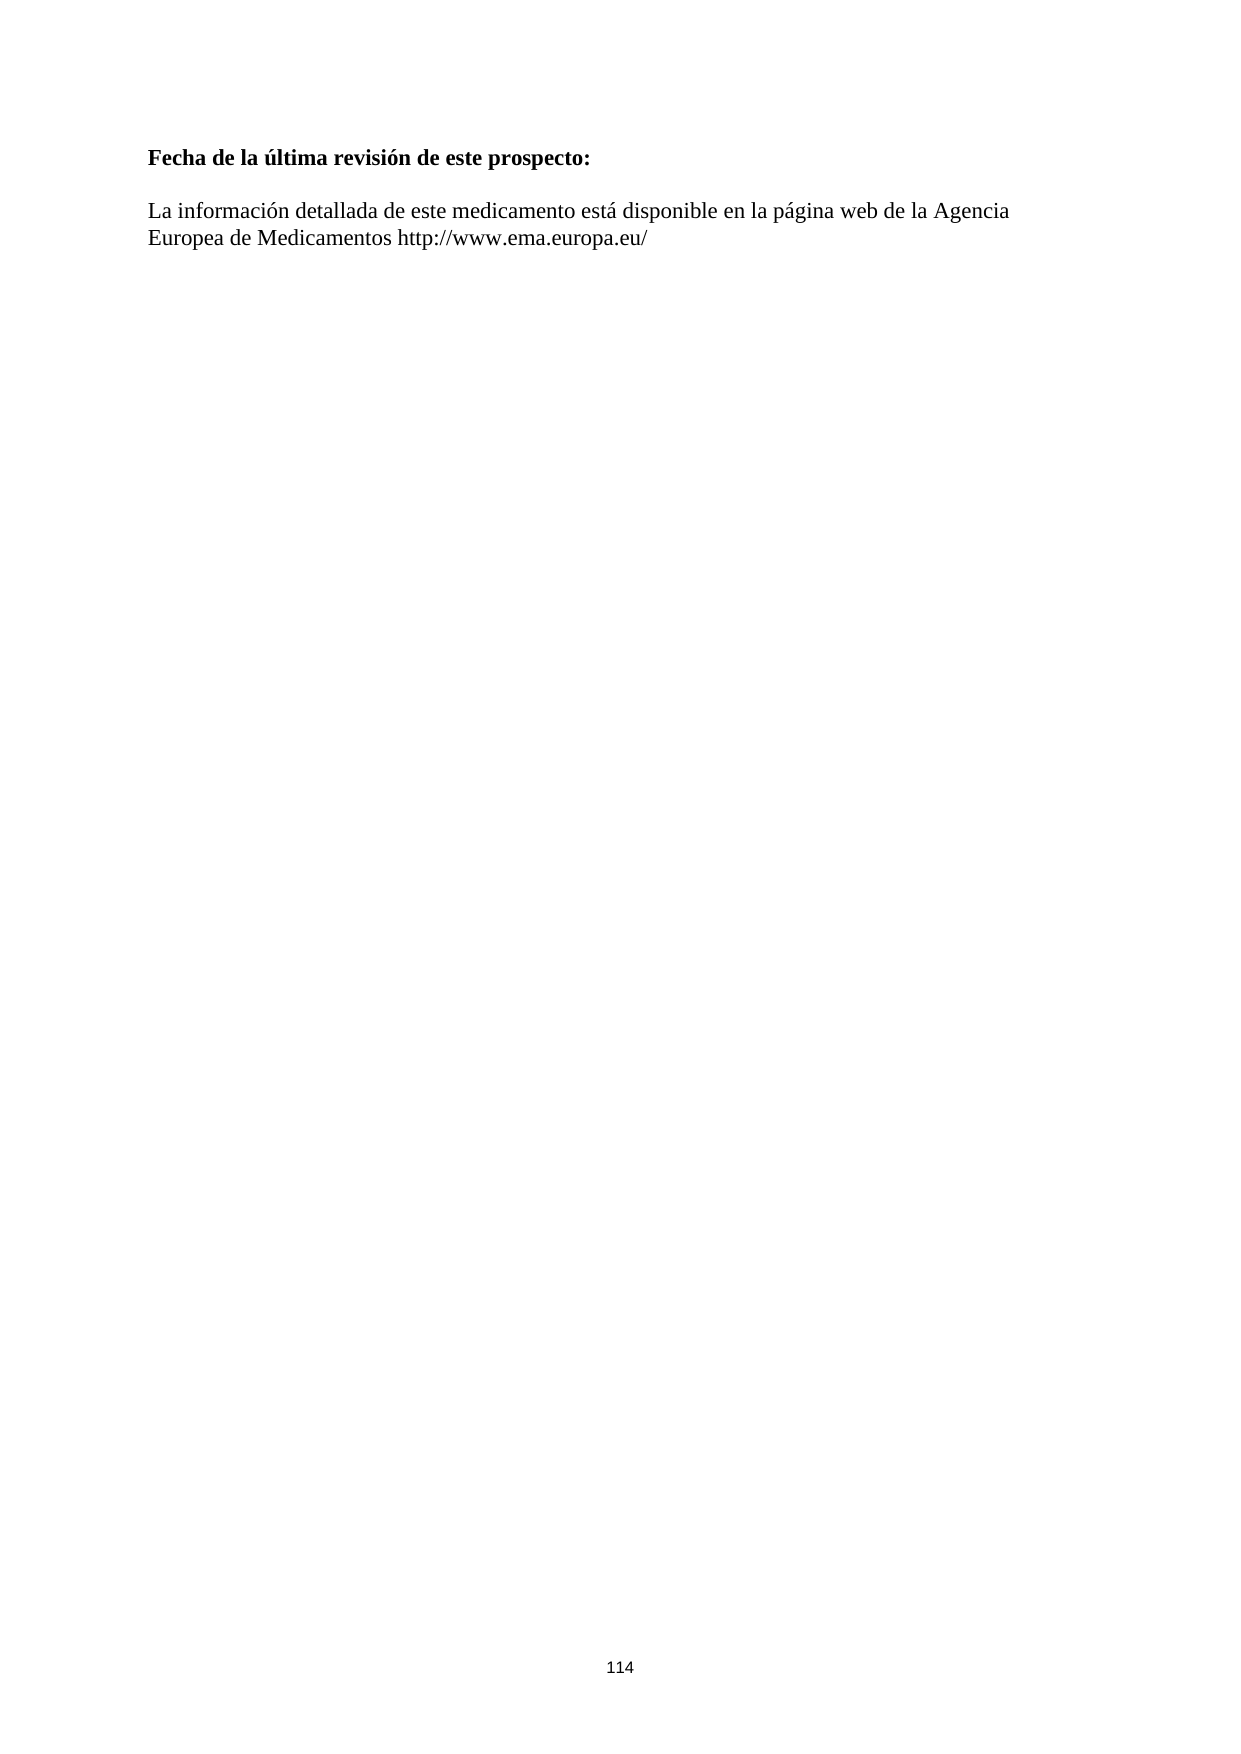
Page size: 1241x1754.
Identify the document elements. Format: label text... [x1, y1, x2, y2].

text La información detallada de este medicamento está disponible en la página web de la Agencia Europea de Medicamentos http://www.ema.europa.eu/ [148, 197, 1093, 250]
text Fecha de la última revisión de este prospecto: [148, 144, 1093, 171]
